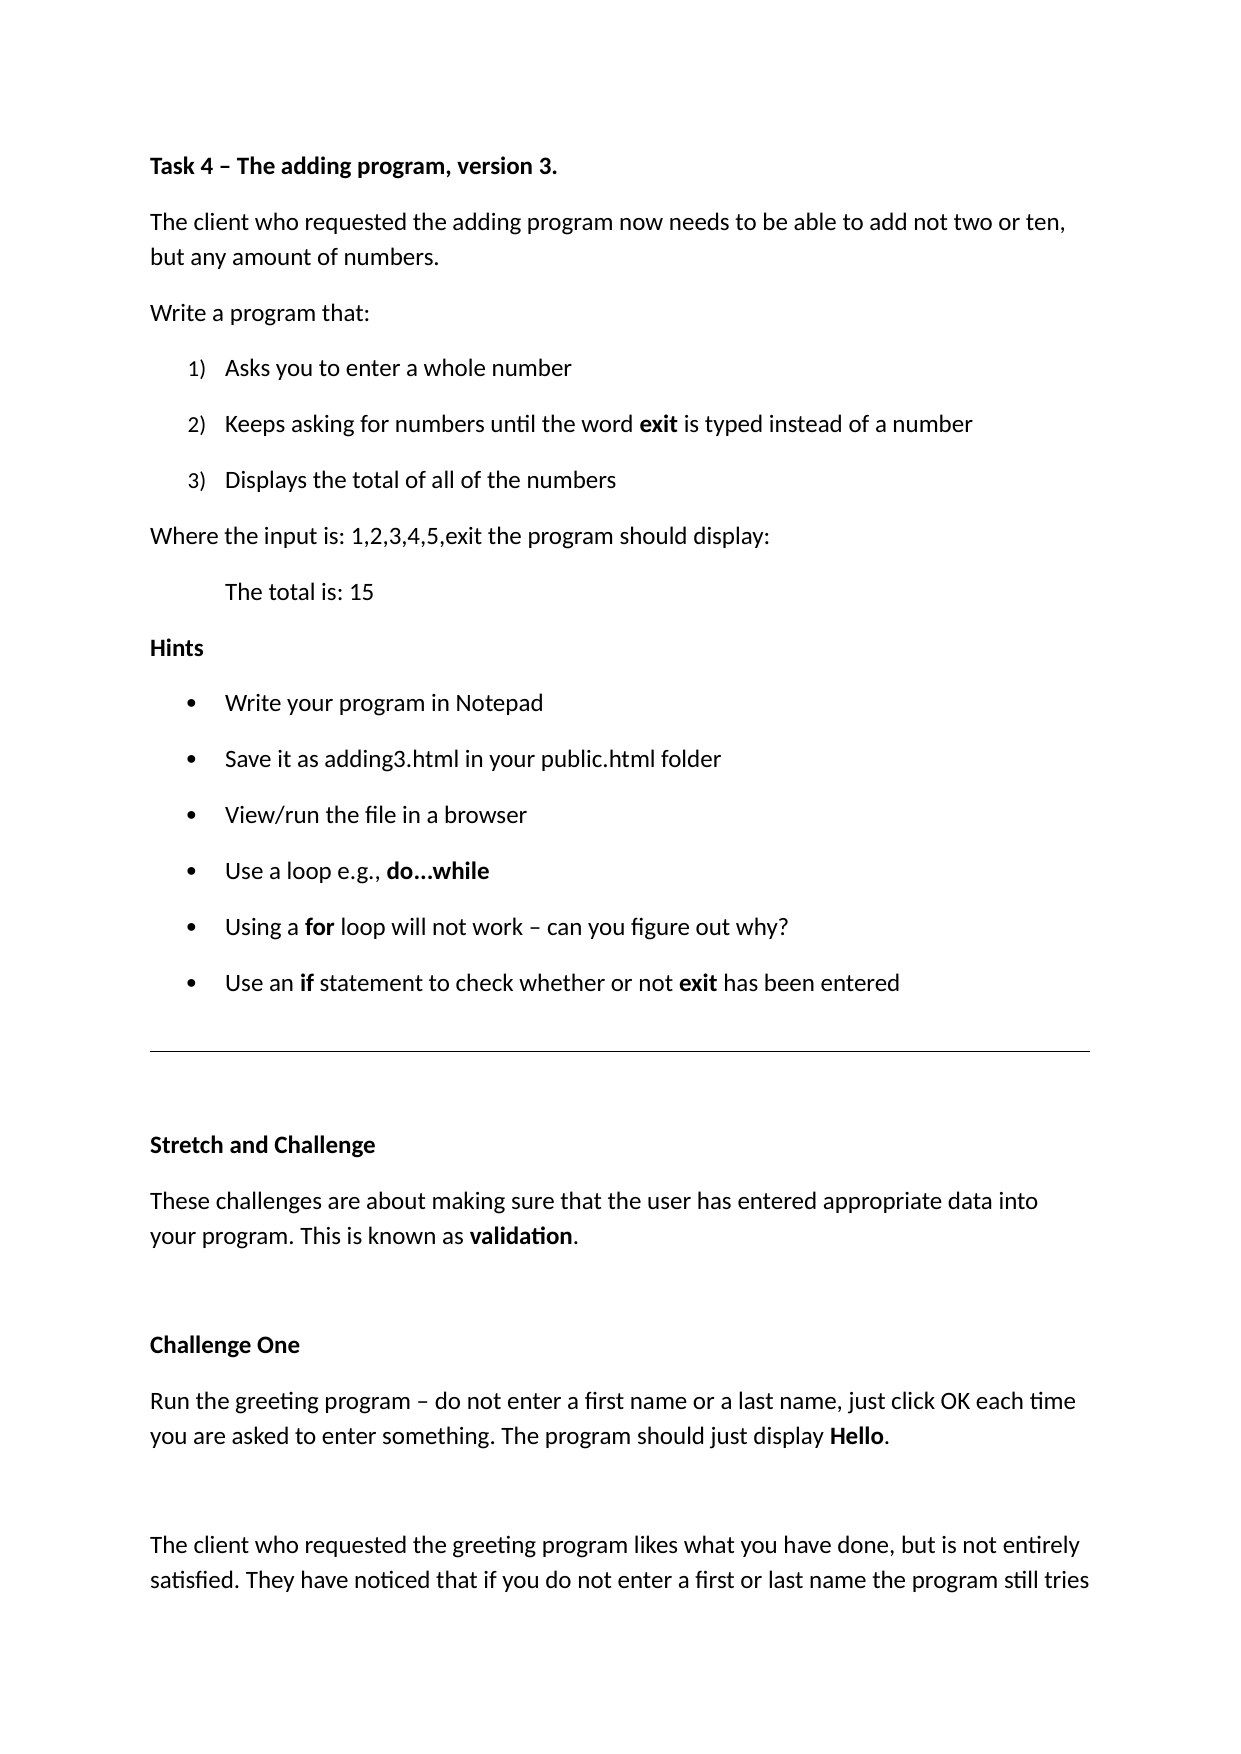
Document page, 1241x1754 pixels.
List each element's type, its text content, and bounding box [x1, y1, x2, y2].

text Where the input is: 1,2,3,4,5,exit the program should display: [150, 520, 1090, 551]
list These challenges are about making sure that the user has entered appropriate data into your program. This is known as validation. [150, 1185, 1090, 1251]
list Keeps asking for numbers until the word exit is typed instead of a number [187, 408, 1090, 439]
text The total is: 15 [150, 576, 1090, 606]
text The client who requested the adding program now needs to be able to add not two or ten, but any amount of numbers. [150, 206, 1090, 271]
list Using a for loop will not work – can you figure out why? [187, 911, 1090, 941]
list Save it as adding3.html in your public.html folder [187, 743, 1090, 774]
list View/run the file in a browser [187, 799, 1090, 830]
text Hints [150, 632, 1090, 662]
list Use a loop e.g., do...while [187, 855, 1090, 886]
text Task 4 – The adding program, version 3. [150, 150, 1090, 181]
text Write a program that: [150, 297, 1090, 327]
list Stretch and Challenge [150, 1129, 1090, 1160]
list Challenge One [150, 1329, 1090, 1360]
list Run the greeting program – do not enter a first name or a last name, just click OK each time you are asked to enter something. The program should just display Hello. [150, 1385, 1090, 1451]
list Asks you to enter a whole number [187, 352, 1090, 383]
list Displays the total of all of the numbers [187, 464, 1090, 495]
list Use an if statement to check whether or not exit has been entered [187, 967, 1090, 997]
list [150, 1529, 1090, 1594]
list Write your program in Notepad [187, 687, 1090, 718]
